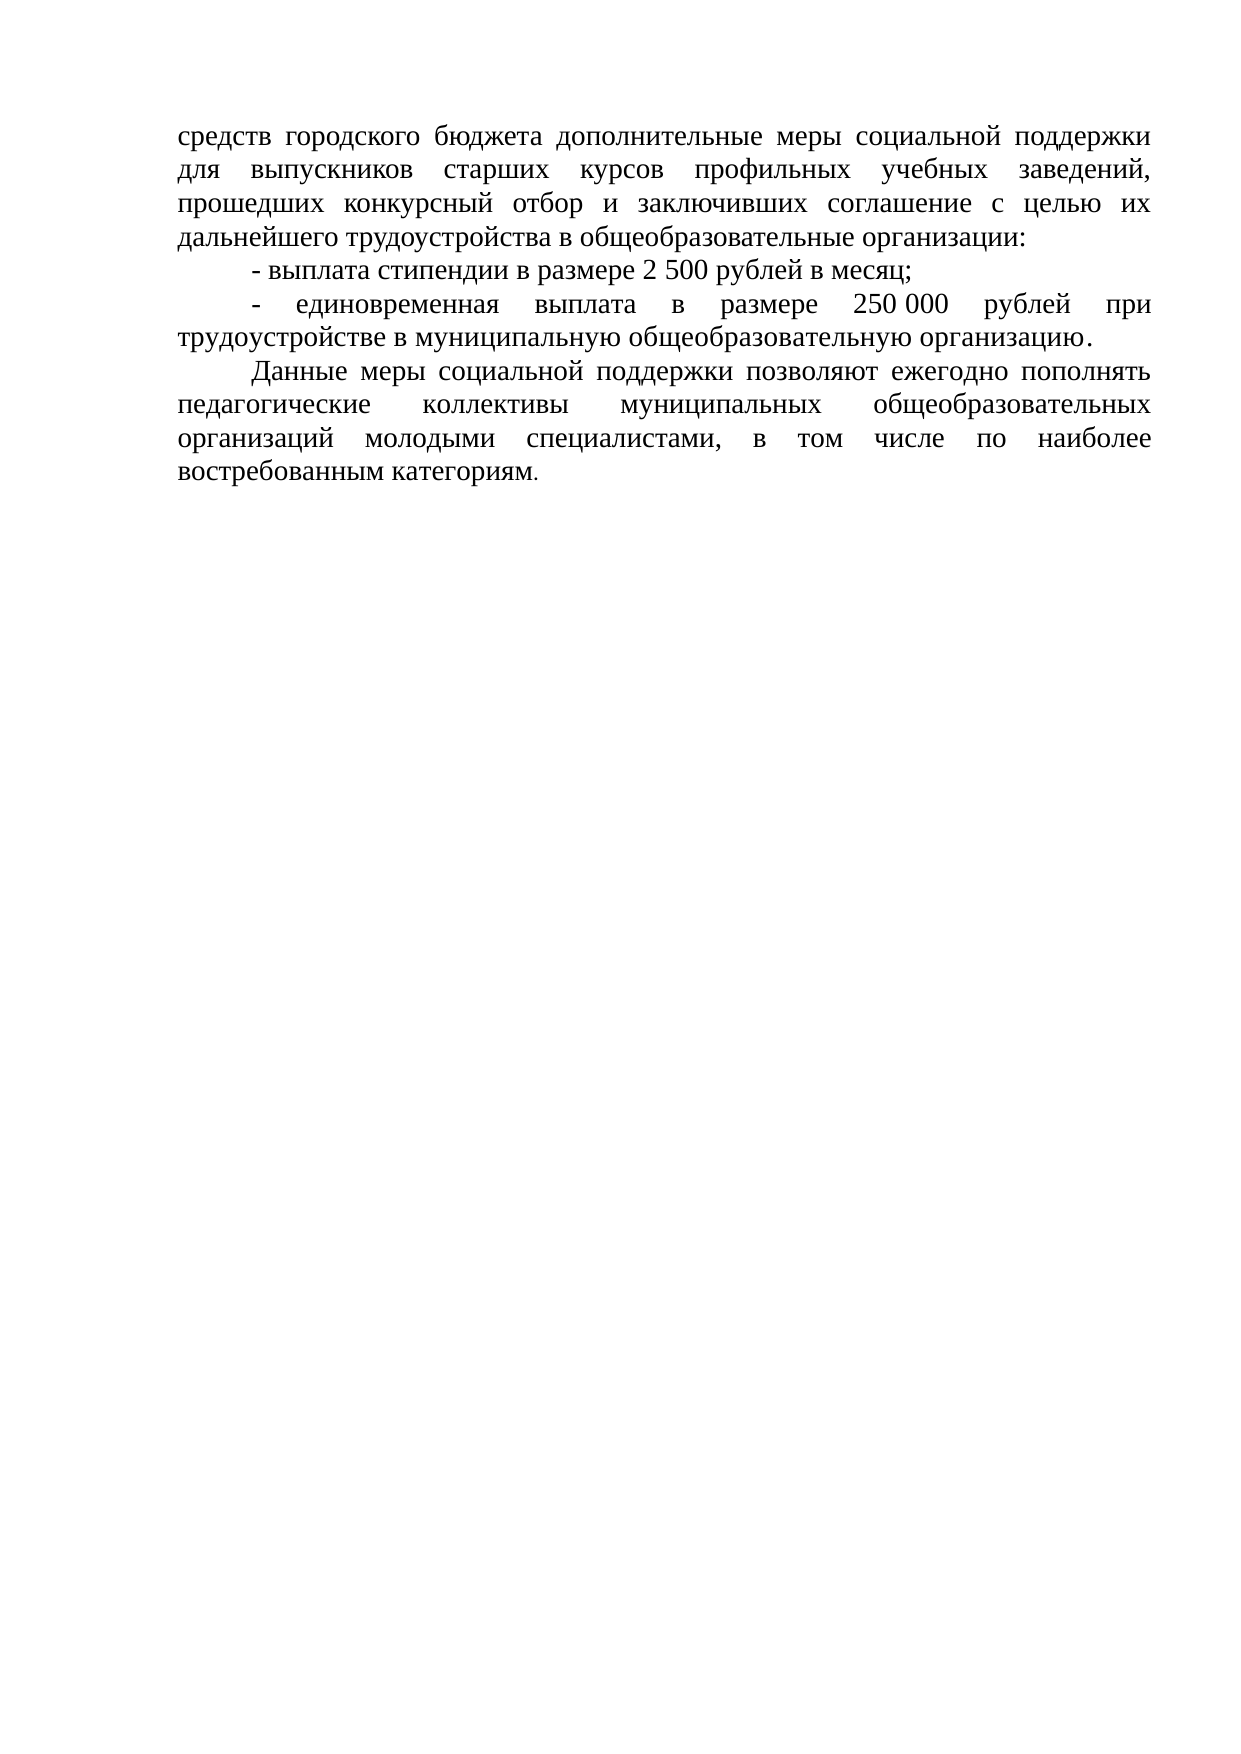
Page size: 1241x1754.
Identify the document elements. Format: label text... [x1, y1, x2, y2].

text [177, 118, 1152, 252]
text Данные меры социальной поддержки позволяют ежегодно пополнять педагогические коллективы муниципальных общеобразовательных организаций молодыми специалистами, в том числе по наиболее востребованным категориям. [177, 353, 1152, 487]
text - единовременная выплата в размере 250 000 рублей при трудоустройстве в муниципальную общеобразовательную организацию. [177, 286, 1152, 353]
text - выплата стипендии в размере 2 500 рублей в месяц; [177, 252, 1152, 286]
